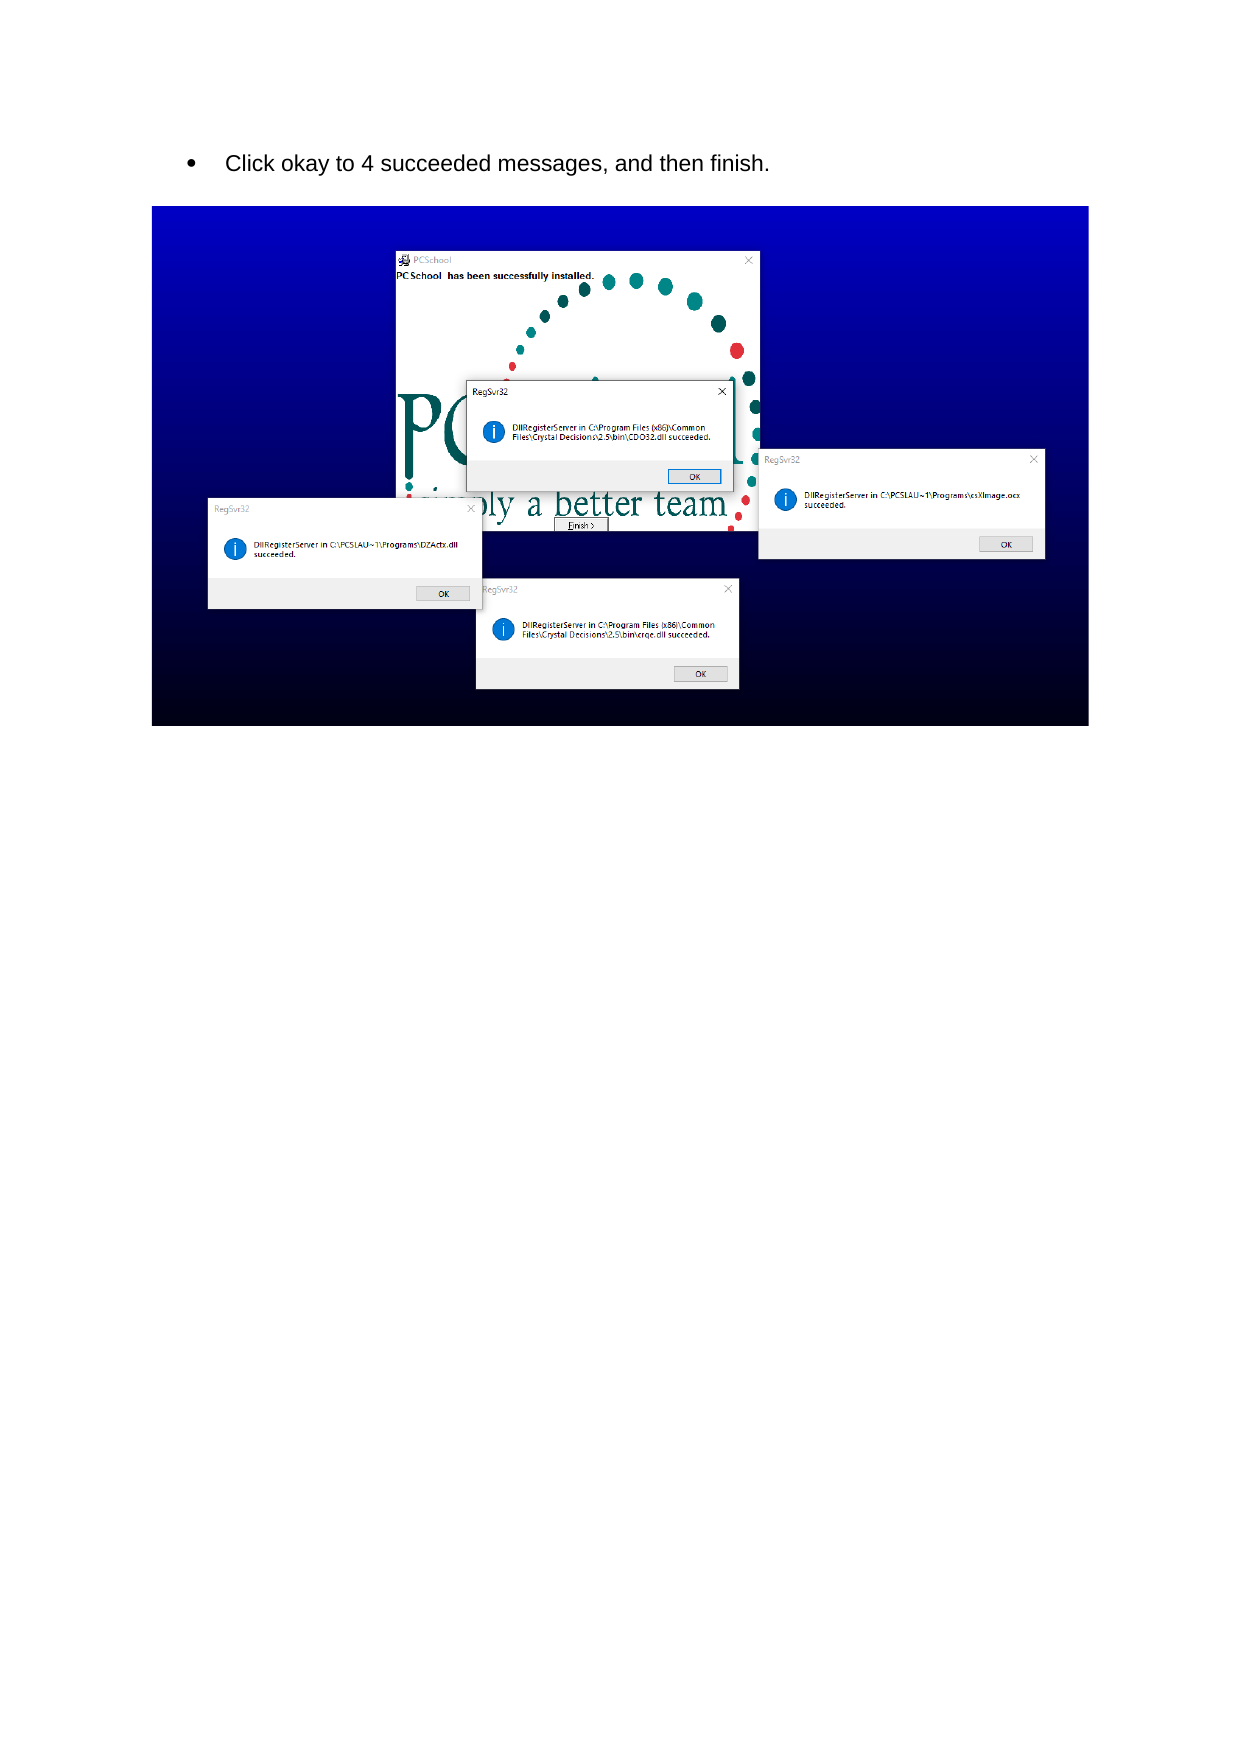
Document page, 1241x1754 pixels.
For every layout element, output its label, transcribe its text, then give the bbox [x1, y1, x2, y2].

list Click okay to 4 succeeded messages, and then finish. [187, 150, 1090, 176]
picture [151, 206, 1089, 726]
